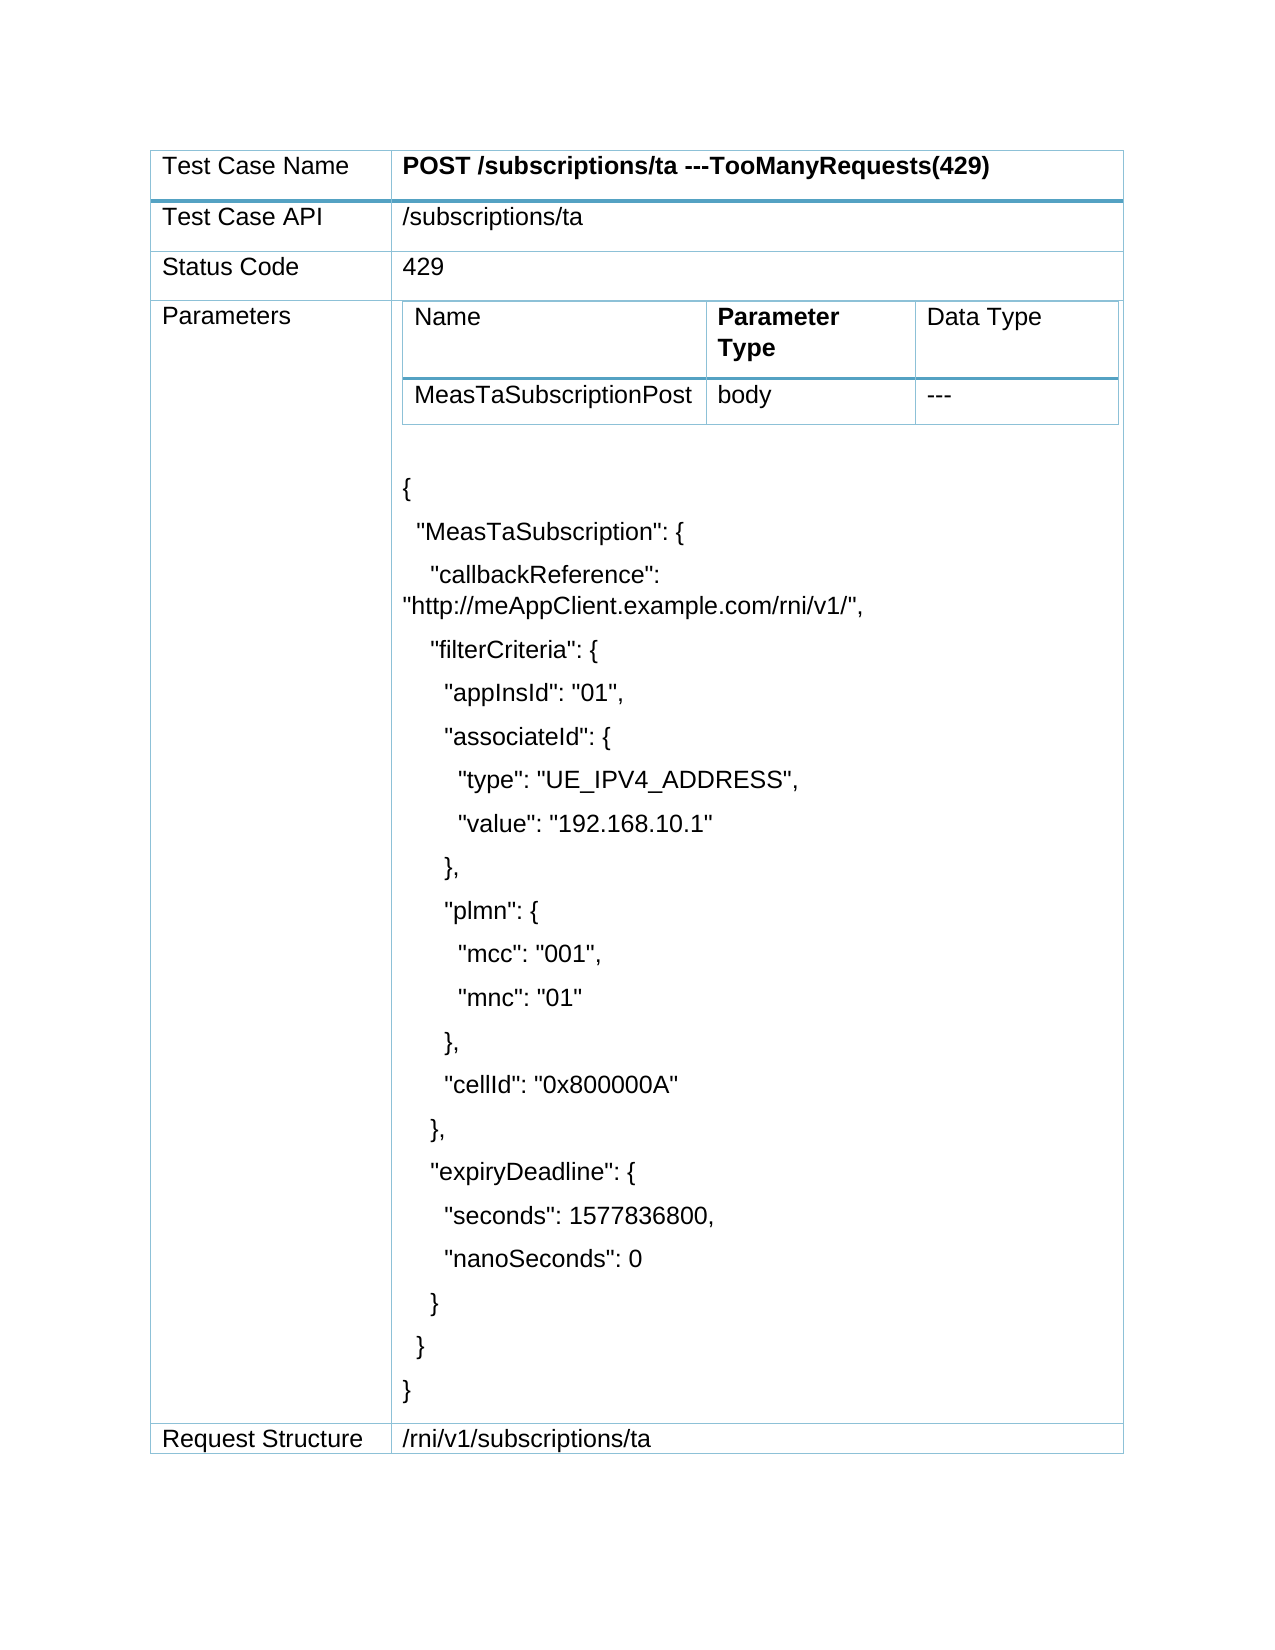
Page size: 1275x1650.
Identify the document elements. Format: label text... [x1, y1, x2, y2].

table_cell 429 [392, 252, 1123, 300]
table_cell { "MeasTaSubscription": { "callbackReference": "http://meAppClient.example.com/rni/v1/", "filterCriteria": { "appInsId": "01", "associateId": { "type": "UE_IPV4_ADDRESS", "value": "192.168.10.1" }, "plmn": { "mcc": "001", "mnc": "01" }, "cellId": "0x800000A" }, "expiryDeadline": { "seconds": 1577836800, "nanoSeconds": 0 } } } [392, 301, 1123, 1423]
table_cell Status Code [151, 252, 391, 300]
table_header POST /subscriptions/ta ---TooManyRequests(429) [392, 151, 1123, 199]
table_header Test Case Name [151, 151, 391, 199]
table_cell Test Case API [151, 203, 391, 251]
table_cell Request Structure [151, 1424, 391, 1453]
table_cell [392, 1424, 1123, 1453]
table_cell /subscriptions/ta [392, 203, 1123, 251]
table_cell Parameters [151, 301, 391, 1423]
